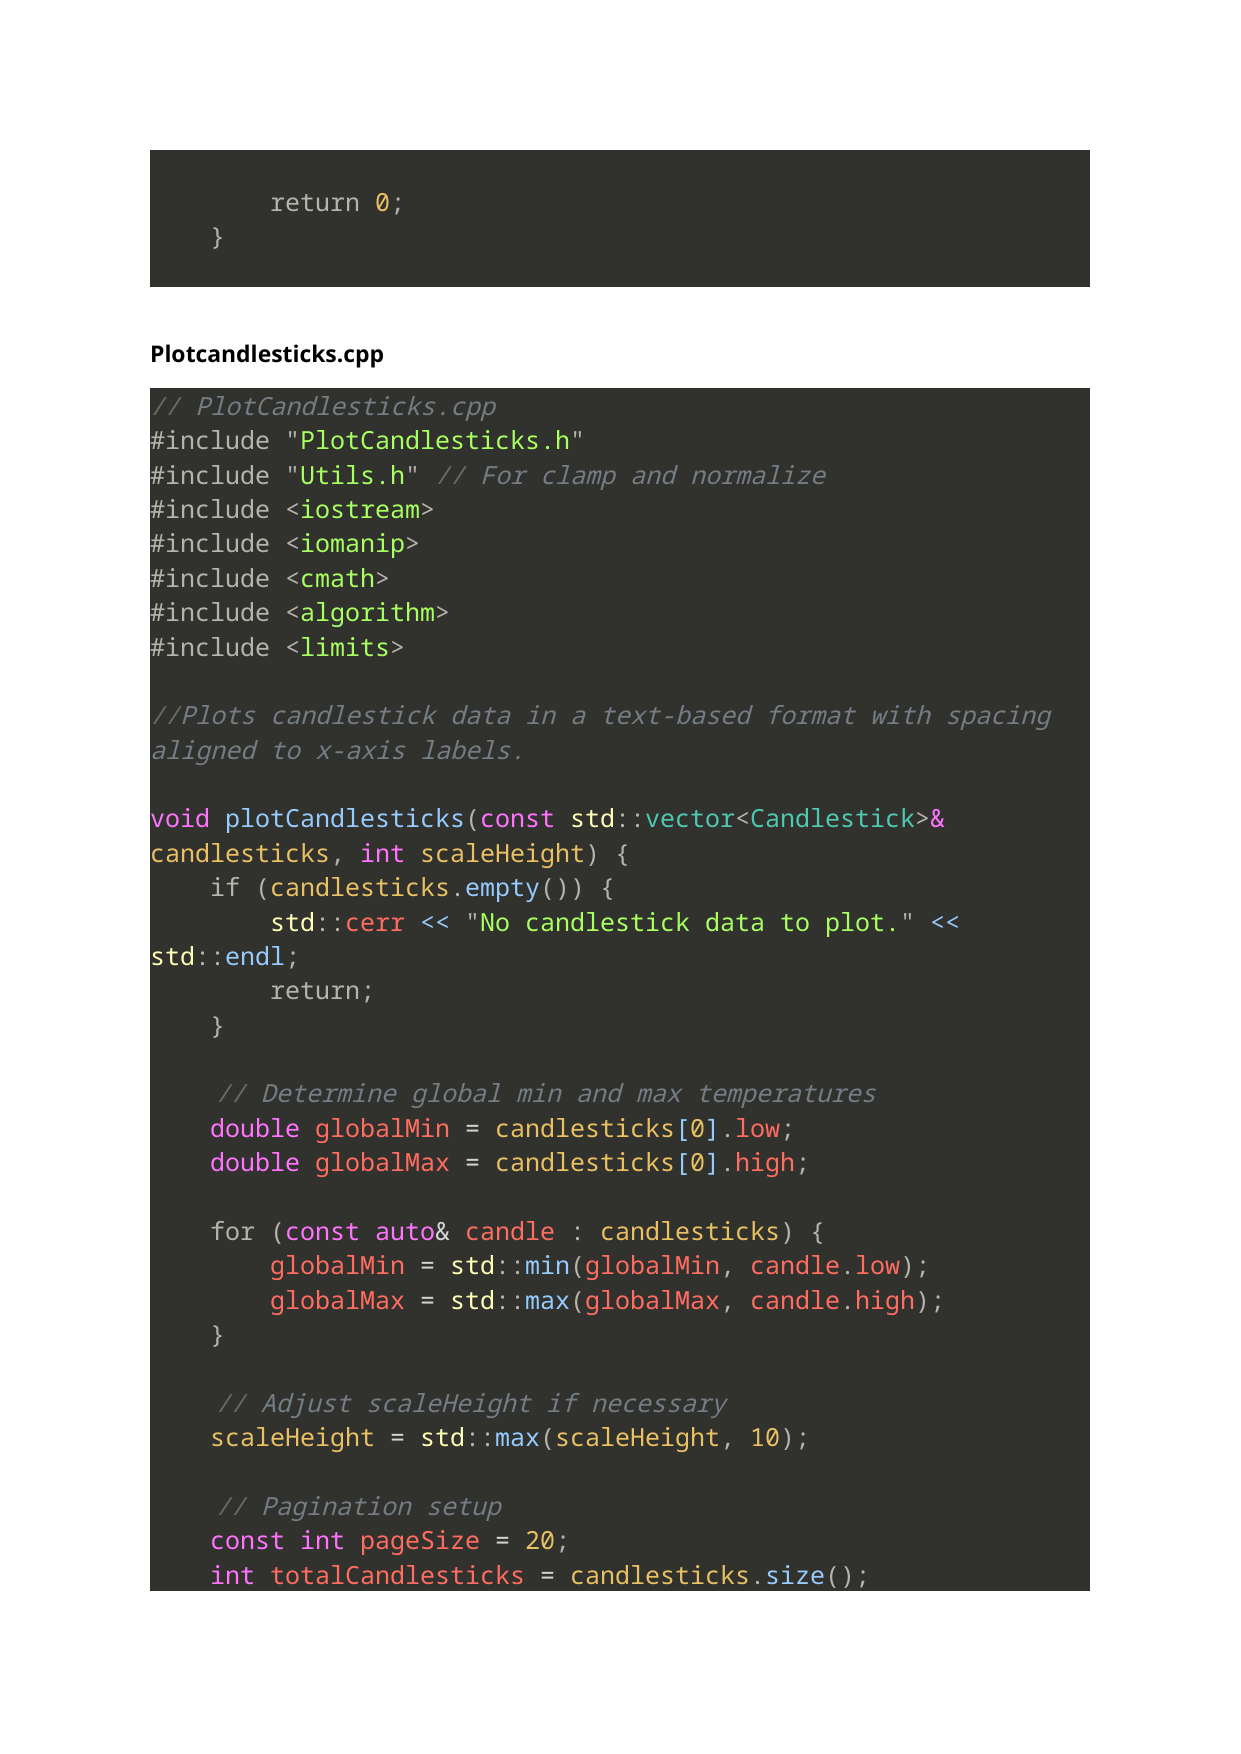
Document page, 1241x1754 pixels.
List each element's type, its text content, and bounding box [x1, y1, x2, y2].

text // Determine global min and max temperatures [150, 1076, 1090, 1110]
text } [150, 1007, 1090, 1041]
text int totalCandlesticks = candlesticks.size(); [150, 1557, 1090, 1591]
text #include <limits> [150, 629, 1090, 663]
text for (const auto& candle : candlesticks) { [150, 1213, 1090, 1248]
text } [150, 1316, 1090, 1351]
text } [150, 219, 1090, 253]
text double globalMin = candlesticks[0].low; [150, 1110, 1090, 1144]
text // Adjust scaleHeight if necessary [150, 1385, 1090, 1419]
text // Pagination setup [150, 1488, 1090, 1523]
text #include "PlotCandlesticks.h" [150, 423, 1090, 457]
text #include <algorithm> [150, 594, 1090, 629]
text Plotcandlesticks.cpp [150, 338, 1090, 369]
text #include "Utils.h" // For clamp and normalize [150, 457, 1090, 491]
text //Plots candlestick data in a text-based format with spacing aligned to x-axis labels. [150, 698, 1090, 766]
text scaleHeight = std::max(scaleHeight, 10); [150, 1419, 1090, 1454]
text void plotCandlesticks(const std::vector<Candlestick>& candlesticks, int scaleHeight) { [150, 801, 1090, 869]
text #include <iomanip> [150, 526, 1090, 560]
text const int pageSize = 20; [150, 1523, 1090, 1557]
text return 0; [150, 184, 1090, 219]
text std::cerr << "No candlestick data to plot." << std::endl; [150, 904, 1090, 973]
text #include <iostream> [150, 491, 1090, 526]
text #include <cmath> [150, 560, 1090, 594]
text return; [150, 973, 1090, 1007]
text double globalMax = candlesticks[0].high; [150, 1144, 1090, 1179]
text globalMax = std::max(globalMax, candle.high); [150, 1282, 1090, 1316]
text if (candlesticks.empty()) { [150, 869, 1090, 904]
text // PlotCandlesticks.cpp [150, 388, 1090, 423]
text globalMin = std::min(globalMin, candle.low); [150, 1248, 1090, 1282]
